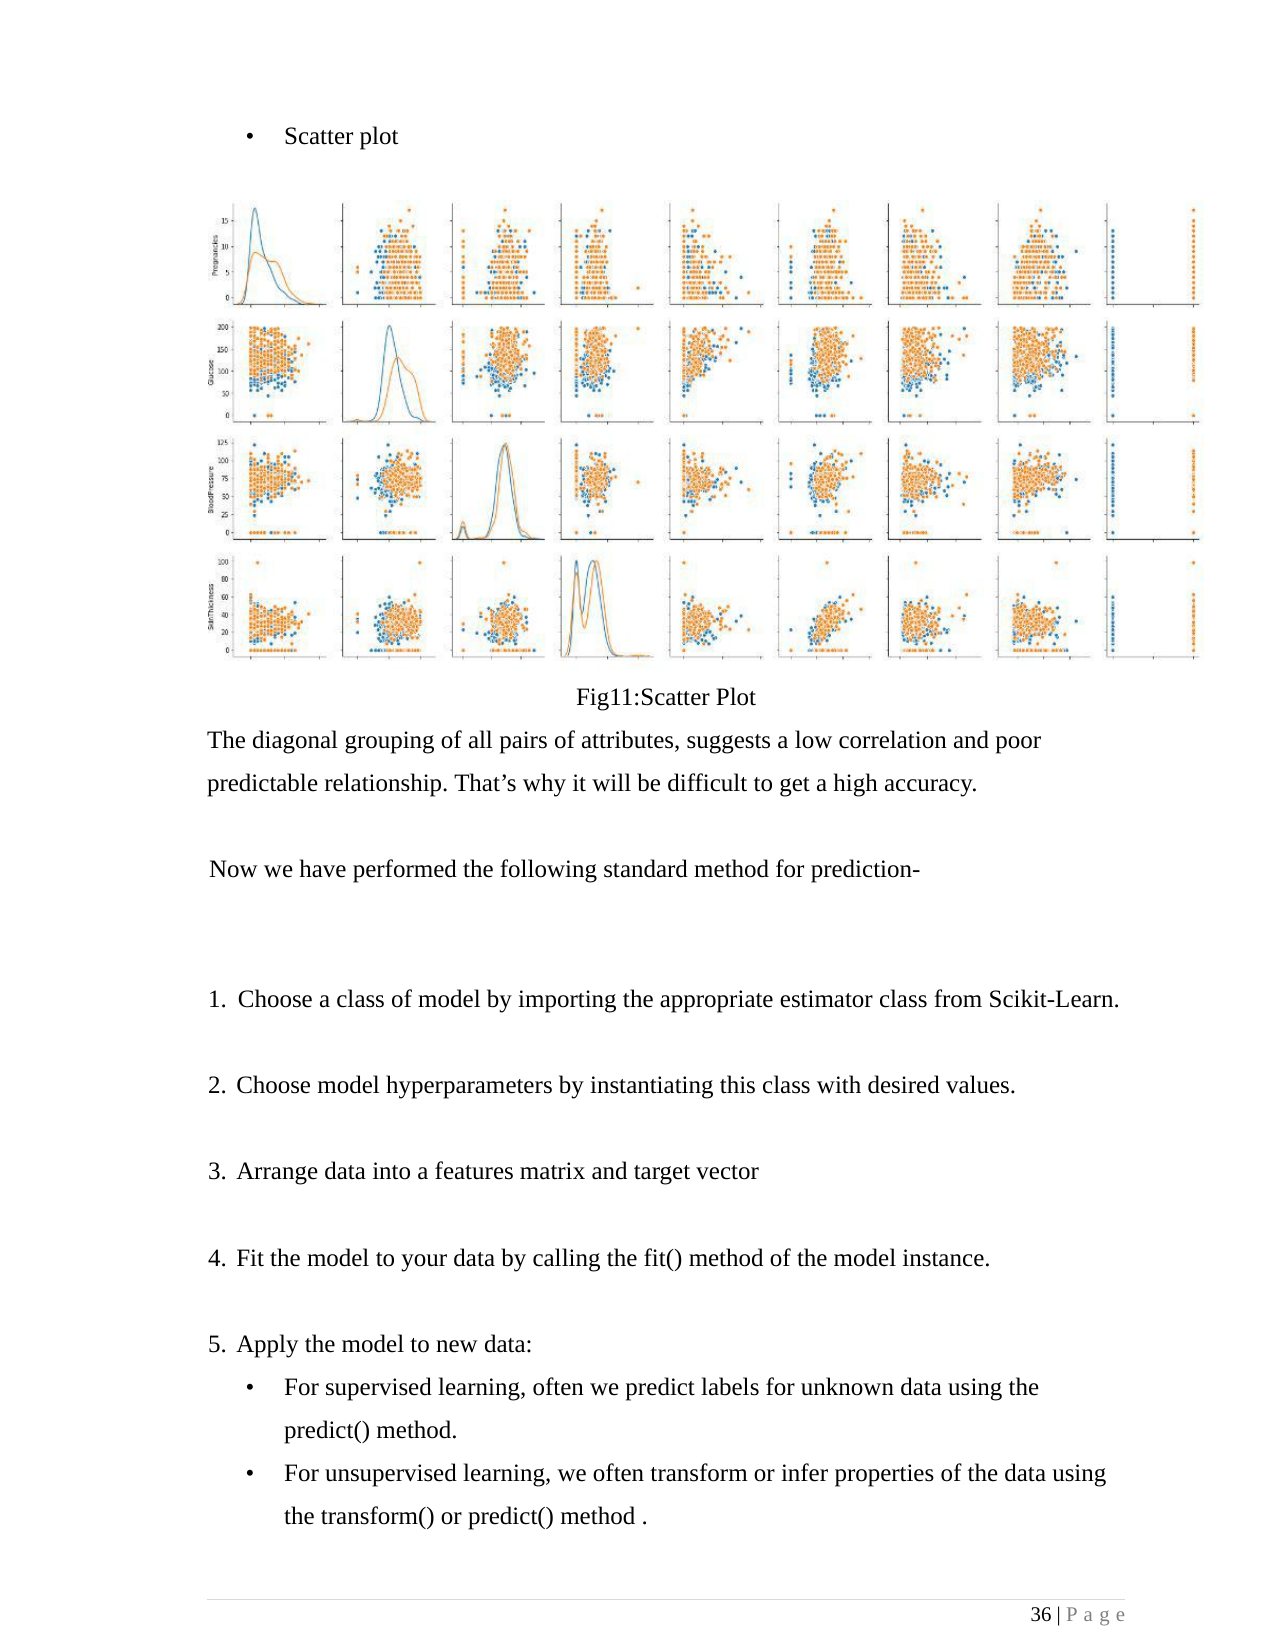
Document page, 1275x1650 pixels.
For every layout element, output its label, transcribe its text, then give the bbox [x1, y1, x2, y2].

text Fig11:Scatter Plot [207, 682, 1125, 711]
text Now we have performed the following standard method for prediction- [209, 854, 1125, 883]
list Apply the model to new data: [208, 1329, 1125, 1358]
list Choose model hyperparameters by instantiating this class with desired values. [208, 1070, 1125, 1099]
list For supervised learning, often we predict labels for unknown data using the predict() method. [245, 1372, 1125, 1444]
list Scatter plot [245, 121, 1125, 150]
picture [207, 200, 1212, 670]
list Fit the model to your data by calling the fit() method of the model instance. [208, 1243, 1125, 1271]
list Arrange data into a features matrix and target vector [208, 1156, 1125, 1185]
list Choose a class of model by importing the appropriate estimator class from Scikit-Learn. [208, 984, 1125, 1013]
text The diagonal grouping of all pairs of attributes, suggests a low correlation and poor predictable relationship. That’s why it will be difficult to get a high accuracy. [207, 725, 1125, 797]
list For unsupervised learning, we often transform or infer properties of the data using the transform() or predict() method . [245, 1458, 1125, 1530]
